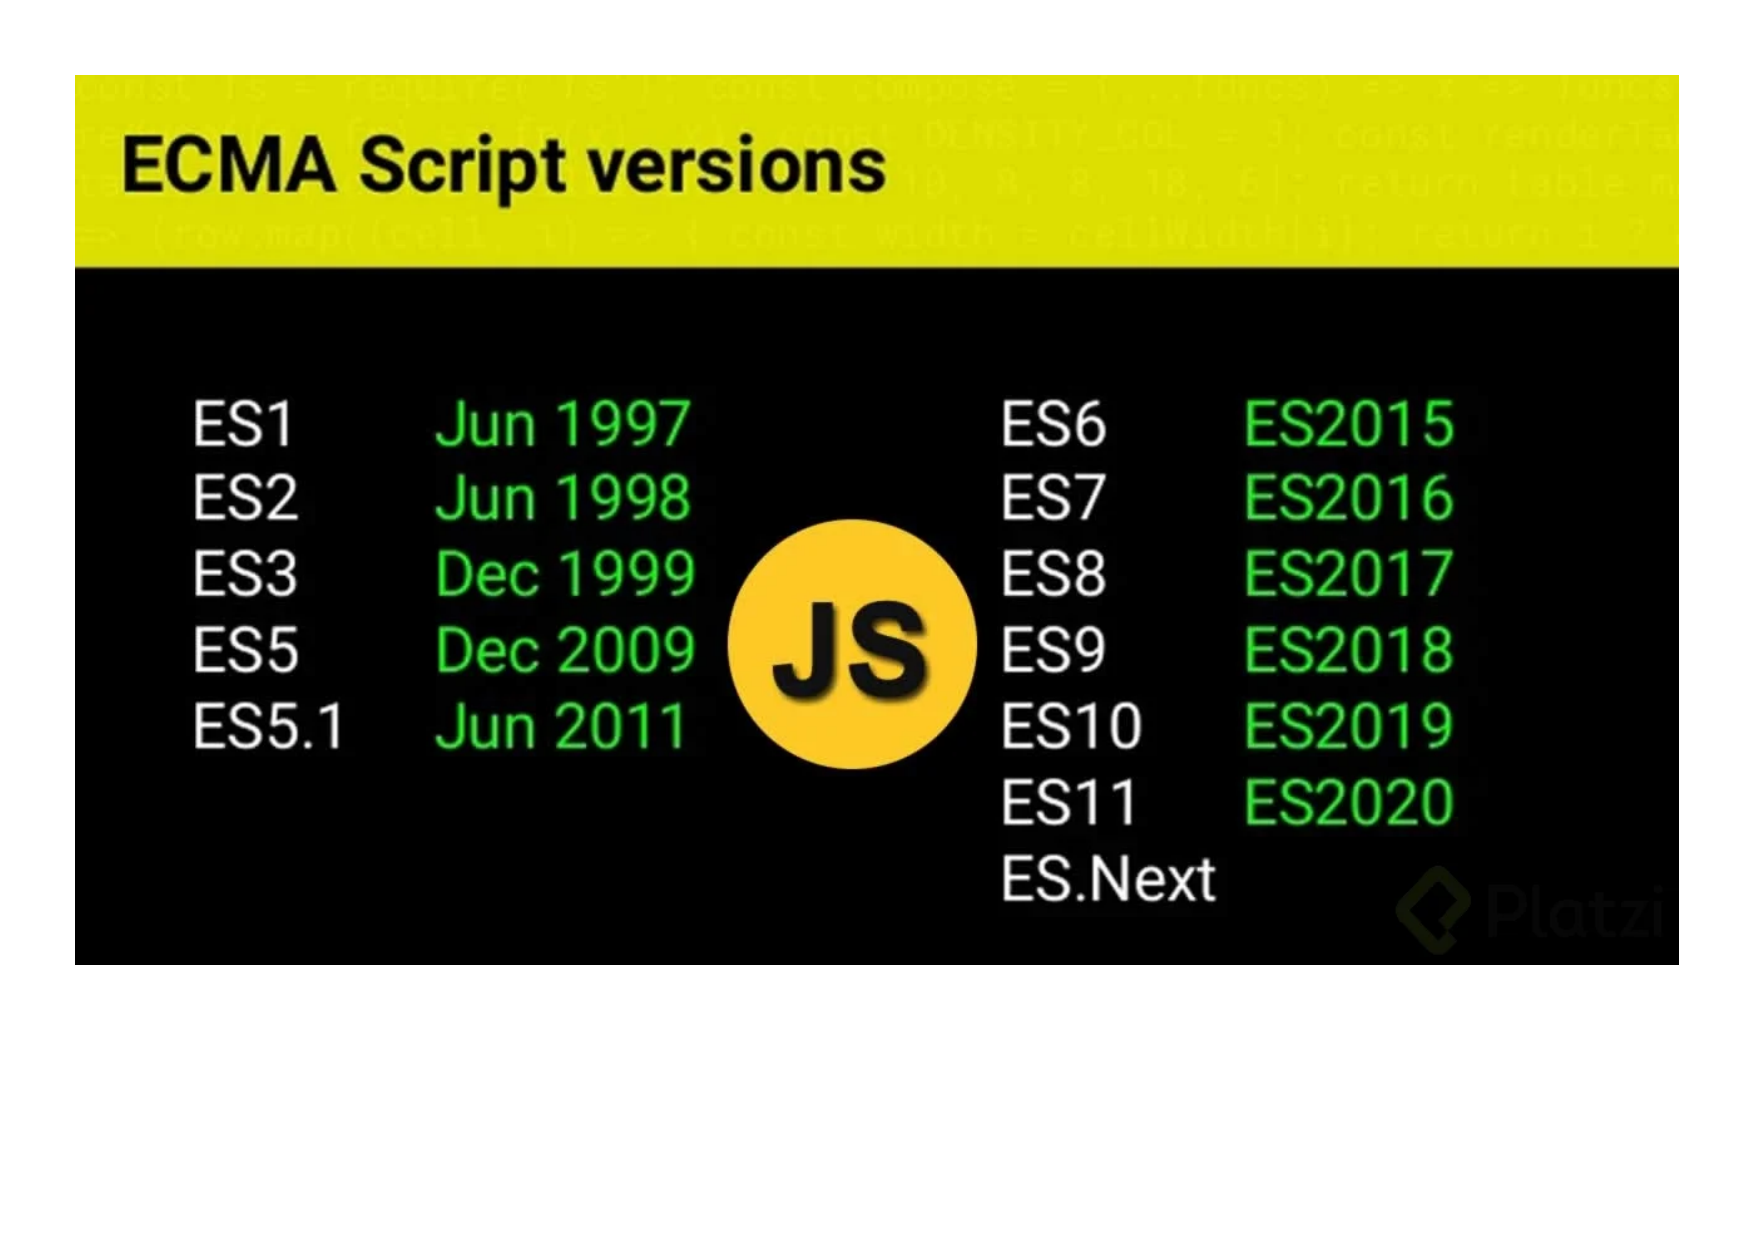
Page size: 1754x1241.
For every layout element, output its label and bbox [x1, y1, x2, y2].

picture [75, 75, 1679, 965]
